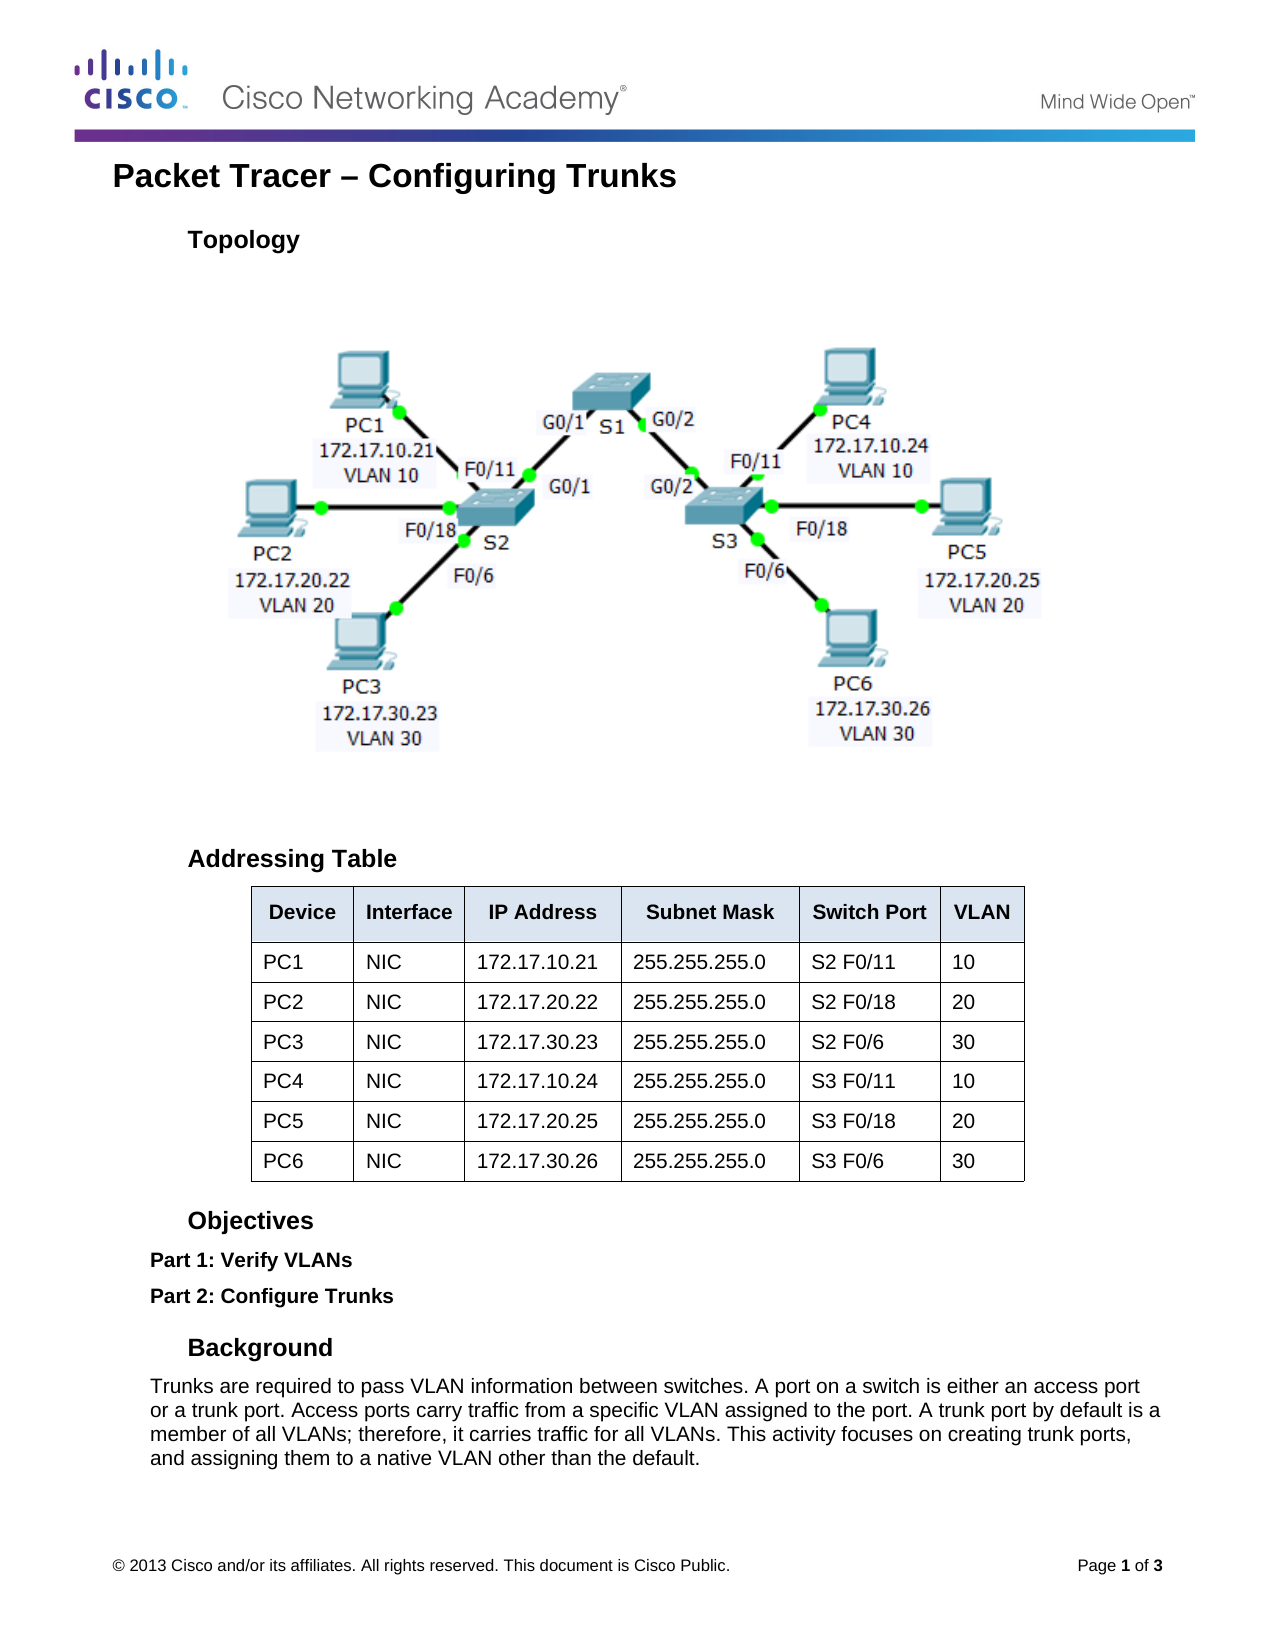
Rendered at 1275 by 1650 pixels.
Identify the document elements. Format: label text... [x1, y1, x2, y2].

table_cell 172.17.20.22 [465, 983, 621, 1021]
table_header IP Address [465, 887, 621, 941]
table_cell 255.255.255.0 [622, 983, 799, 1021]
table_cell S3 F0/18 [800, 1102, 940, 1141]
table_cell PC5 [252, 1102, 353, 1141]
table_header Switch Port [800, 887, 940, 941]
table_cell 172.17.10.24 [465, 1062, 621, 1101]
table_header Device [252, 887, 353, 941]
table_cell PC6 [252, 1142, 353, 1181]
table_header VLAN [941, 887, 1024, 941]
table_cell NIC [354, 1022, 464, 1061]
table_cell S2 F0/11 [800, 943, 940, 981]
table_header Subnet Mask [622, 887, 799, 941]
table_cell S3 F0/11 [800, 1062, 940, 1101]
picture [0, 30, 1273, 142]
table_cell 255.255.255.0 [622, 1062, 799, 1101]
table_cell 10 [941, 943, 1024, 981]
table_cell PC4 [252, 1062, 353, 1101]
table_cell NIC [354, 1102, 464, 1141]
table_cell NIC [354, 1062, 464, 1101]
table_cell 20 [941, 983, 1024, 1021]
table_cell NIC [354, 1142, 464, 1181]
text Part 1: Verify VLANs [150, 1248, 1162, 1272]
table_cell S2 F0/6 [800, 1022, 940, 1061]
text Background [112, 1333, 1162, 1362]
table_cell S3 F0/6 [800, 1142, 940, 1181]
table_cell 255.255.255.0 [622, 1142, 799, 1181]
table_cell PC2 [252, 983, 353, 1021]
text Part 2: Configure Trunks [150, 1284, 1162, 1308]
table_cell 172.17.10.21 [465, 943, 621, 981]
table_cell 172.17.20.25 [465, 1102, 621, 1141]
table_cell 255.255.255.0 [622, 943, 799, 981]
text Objectives [112, 1206, 1162, 1235]
table_cell NIC [354, 983, 464, 1021]
text Topology [112, 225, 1162, 254]
table_cell NIC [354, 943, 464, 981]
table_cell PC1 [252, 943, 353, 981]
title Packet Tracer – Configuring Trunks [112, 156, 1162, 195]
table_cell 172.17.30.23 [465, 1022, 621, 1061]
table_cell PC3 [252, 1022, 353, 1061]
table_cell 255.255.255.0 [622, 1022, 799, 1061]
text Trunks are required to pass VLAN information between switches. A port on a switch is either an access port or a trunk port. Access ports carry traffic from a specific VLAN assigned to the port. A trunk port by default is a member of all VLANs; therefore, it carries traffic for all VLANs. This activity focuses on creating trunk ports, and assigning them to a native VLAN other than the default. [150, 1374, 1162, 1470]
table_cell 30 [941, 1142, 1024, 1181]
table_cell 20 [941, 1102, 1024, 1141]
table_header Interface [354, 887, 464, 941]
picture [144, 279, 1131, 816]
table_cell 172.17.30.26 [465, 1142, 621, 1181]
table_cell 10 [941, 1062, 1024, 1101]
table_cell S2 F0/18 [800, 983, 940, 1021]
table_cell 30 [941, 1022, 1024, 1061]
text Addressing Table [112, 844, 1162, 873]
table_cell 255.255.255.0 [622, 1102, 799, 1141]
